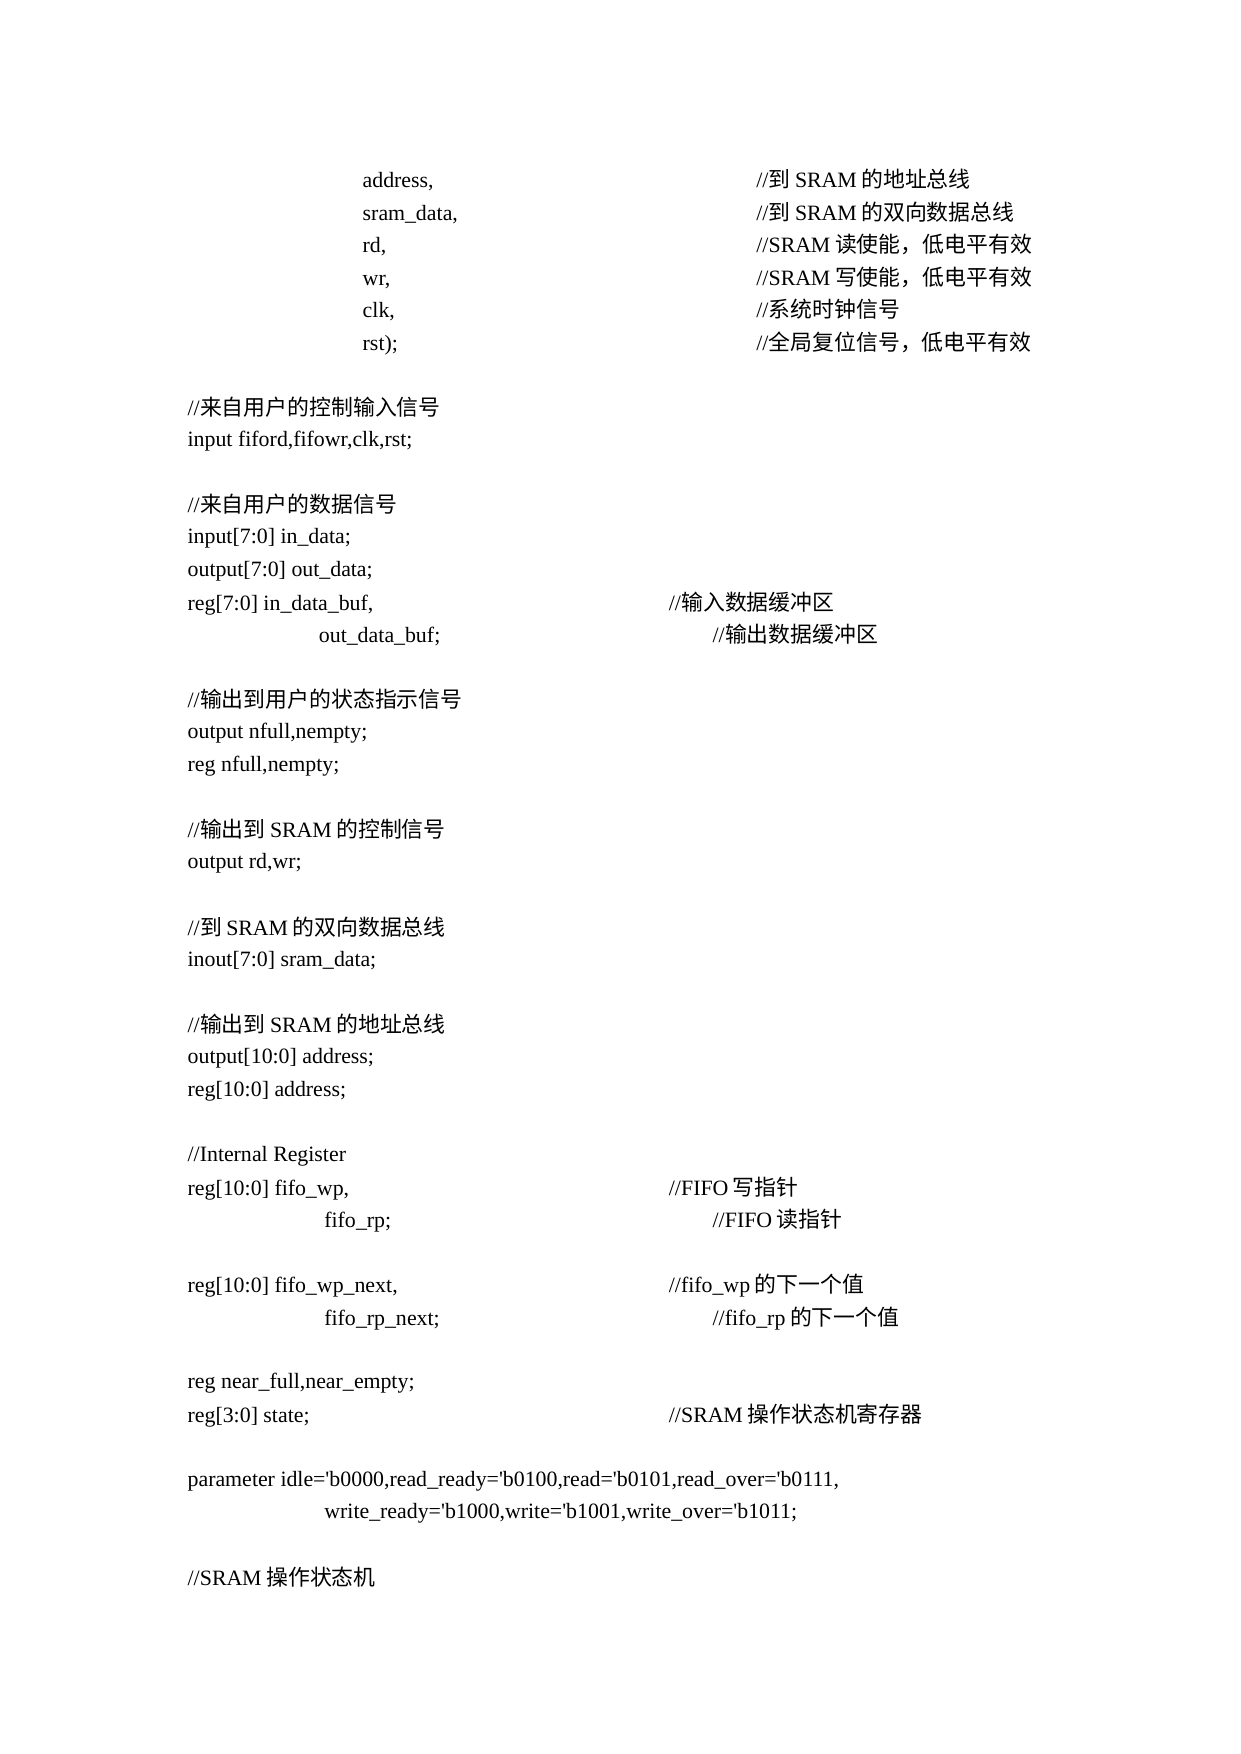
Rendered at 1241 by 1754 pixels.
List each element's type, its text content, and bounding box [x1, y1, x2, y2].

text parameter idle='b0000,read_ready='b0100,read='b0101,read_over='b0111, [187, 1462, 1053, 1494]
text reg[10:0] address; [187, 1072, 1053, 1104]
text output rd,wr; [187, 844, 1053, 877]
text //输出到用户的状态指示信号 [187, 682, 1053, 714]
text input fiford,fifowr,clk,rst; [187, 422, 1053, 454]
text rd, //SRAM读使能，低电平有效 [187, 227, 1053, 259]
text //Internal Register [187, 1137, 1053, 1169]
text reg[10:0] fifo_wp_next, //fifo_wp的下一个值 [187, 1267, 1053, 1299]
text input[7:0] in_data; [187, 519, 1053, 552]
text clk, //系统时钟信号 [187, 292, 1053, 324]
text //输出到SRAM的控制信号 [187, 812, 1053, 844]
text rst); //全局复位信号，低电平有效 [187, 324, 1053, 357]
text reg near_full,near_empty; [187, 1364, 1053, 1397]
text output[7:0] out_data; [187, 552, 1053, 584]
text fifo_rp; //FIFO读指针 [187, 1202, 1053, 1234]
text output nfull,nempty; [187, 714, 1053, 747]
text output[10:0] address; [187, 1039, 1053, 1072]
text wr, //SRAM写使能，低电平有效 [187, 259, 1053, 292]
text sram_data, //到SRAM的双向数据总线 [187, 194, 1053, 227]
text //输出到SRAM的地址总线 [187, 1007, 1053, 1039]
text fifo_rp_next; //fifo_rp的下一个值 [187, 1299, 1053, 1332]
text //来自用户的数据信号 [187, 487, 1053, 519]
text write_ready='b1000,write='b1001,write_over='b1011; [187, 1494, 1053, 1527]
text inout[7:0] sram_data; [187, 942, 1053, 974]
text address, //到SRAM的地址总线 [187, 162, 1053, 194]
text reg nfull,nempty; [187, 747, 1053, 779]
text //SRAM操作状态机 [187, 1559, 1053, 1592]
text reg[7:0] in_data_buf, //输入数据缓冲区 [187, 584, 1053, 617]
text //来自用户的控制输入信号 [187, 389, 1053, 422]
text out_data_buf; //输出数据缓冲区 [187, 617, 1053, 649]
text reg[3:0] state; //SRAM操作状态机寄存器 [187, 1397, 1053, 1429]
text reg[10:0] fifo_wp, //FIFO写指针 [187, 1169, 1053, 1202]
text //到SRAM的双向数据总线 [187, 909, 1053, 942]
